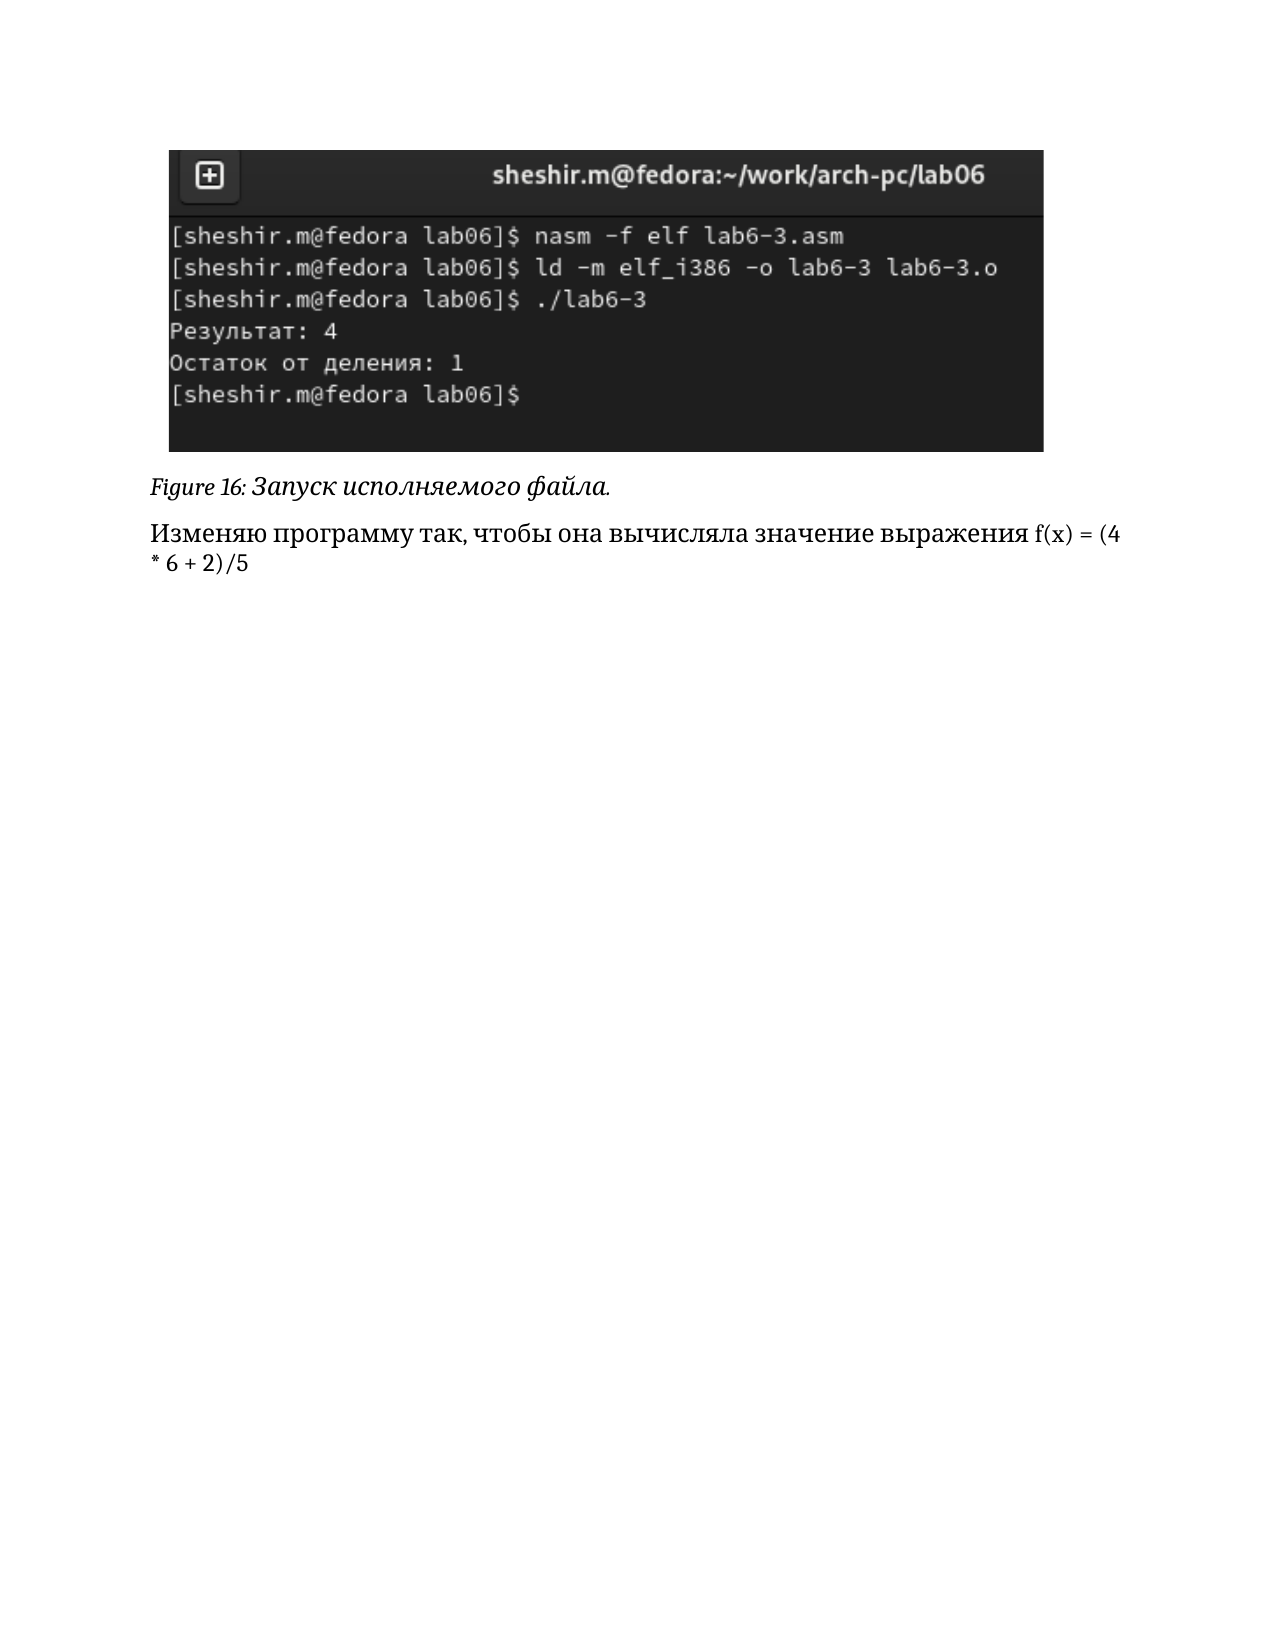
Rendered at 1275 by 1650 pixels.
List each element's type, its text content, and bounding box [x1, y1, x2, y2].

text Figure 16: Запуск исполняемого файла. [150, 472, 1125, 501]
text Изменяю программу так, чтобы она вычисляла значение выражения f(x) = (4 * 6 + 2)/5 [150, 520, 1125, 577]
picture [168, 150, 1044, 452]
